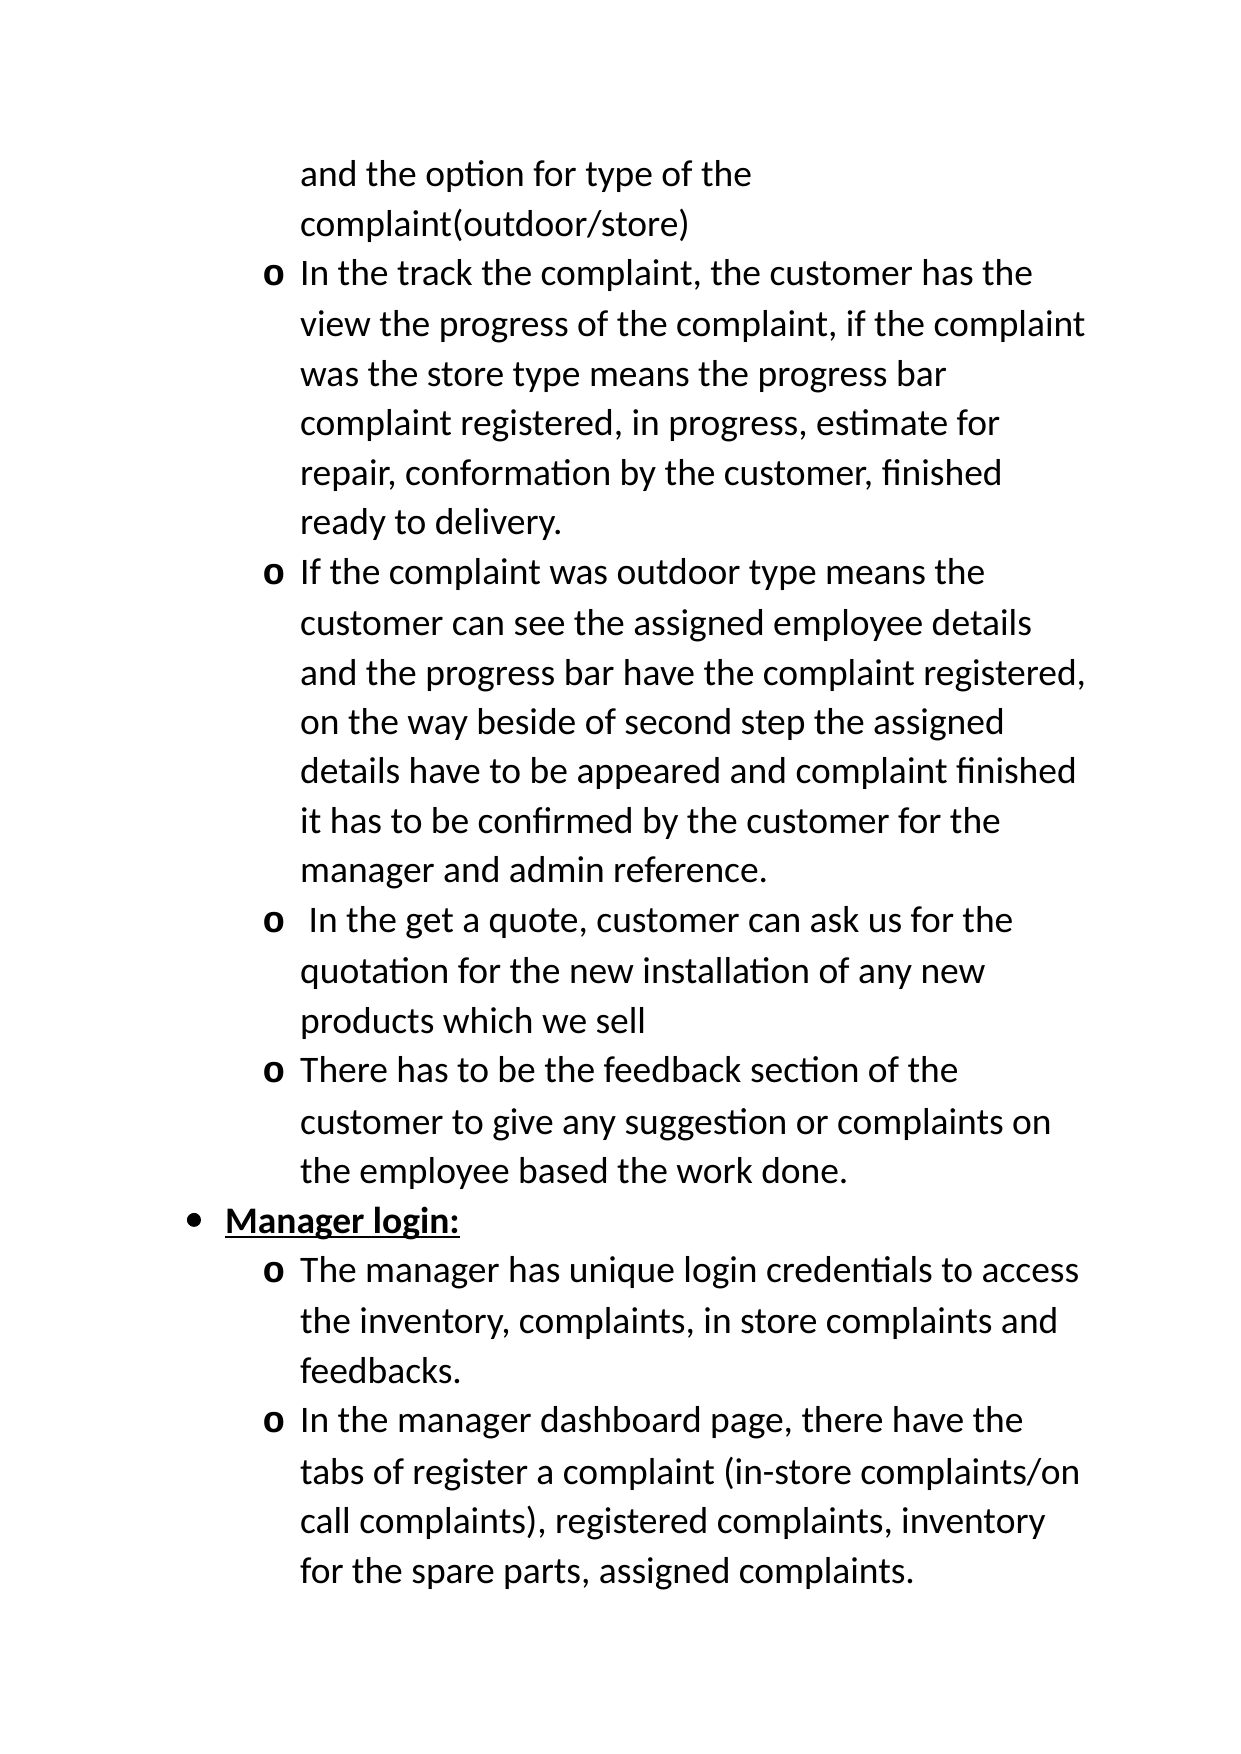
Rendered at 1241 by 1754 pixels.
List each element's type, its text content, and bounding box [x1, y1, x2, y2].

list In the track the complaint, the customer has the view the progress of the complaint, if the complaint was the store type means the progress bar complaint registered, in progress, estimate for repair, conformation by the customer, finished ready to delivery. [262, 249, 1090, 544]
list Manager login: [187, 1197, 1090, 1242]
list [262, 150, 1090, 245]
list In the get a quote, customer can ask us for the quotation for the new installation of any new products which we sell [262, 896, 1090, 1043]
list There has to be the feedback section of the customer to give any suggestion or complaints on the employee based the work done. [262, 1046, 1090, 1193]
list The manager has unique login credentials to access the inventory, complaints, in store complaints and feedbacks. [262, 1246, 1090, 1393]
list If the complaint was outdoor type means the customer can see the assigned employee details and the progress bar have the complaint registered, on the way beside of second step the assigned details have to be appeared and complaint finished it has to be confirmed by the customer for the manager and admin reference. [262, 548, 1090, 892]
list In the manager dashboard page, there have the tabs of register a complaint (in-store complaints/on call complaints), registered complaints, inventory for the spare parts, assigned complaints. [262, 1396, 1090, 1592]
